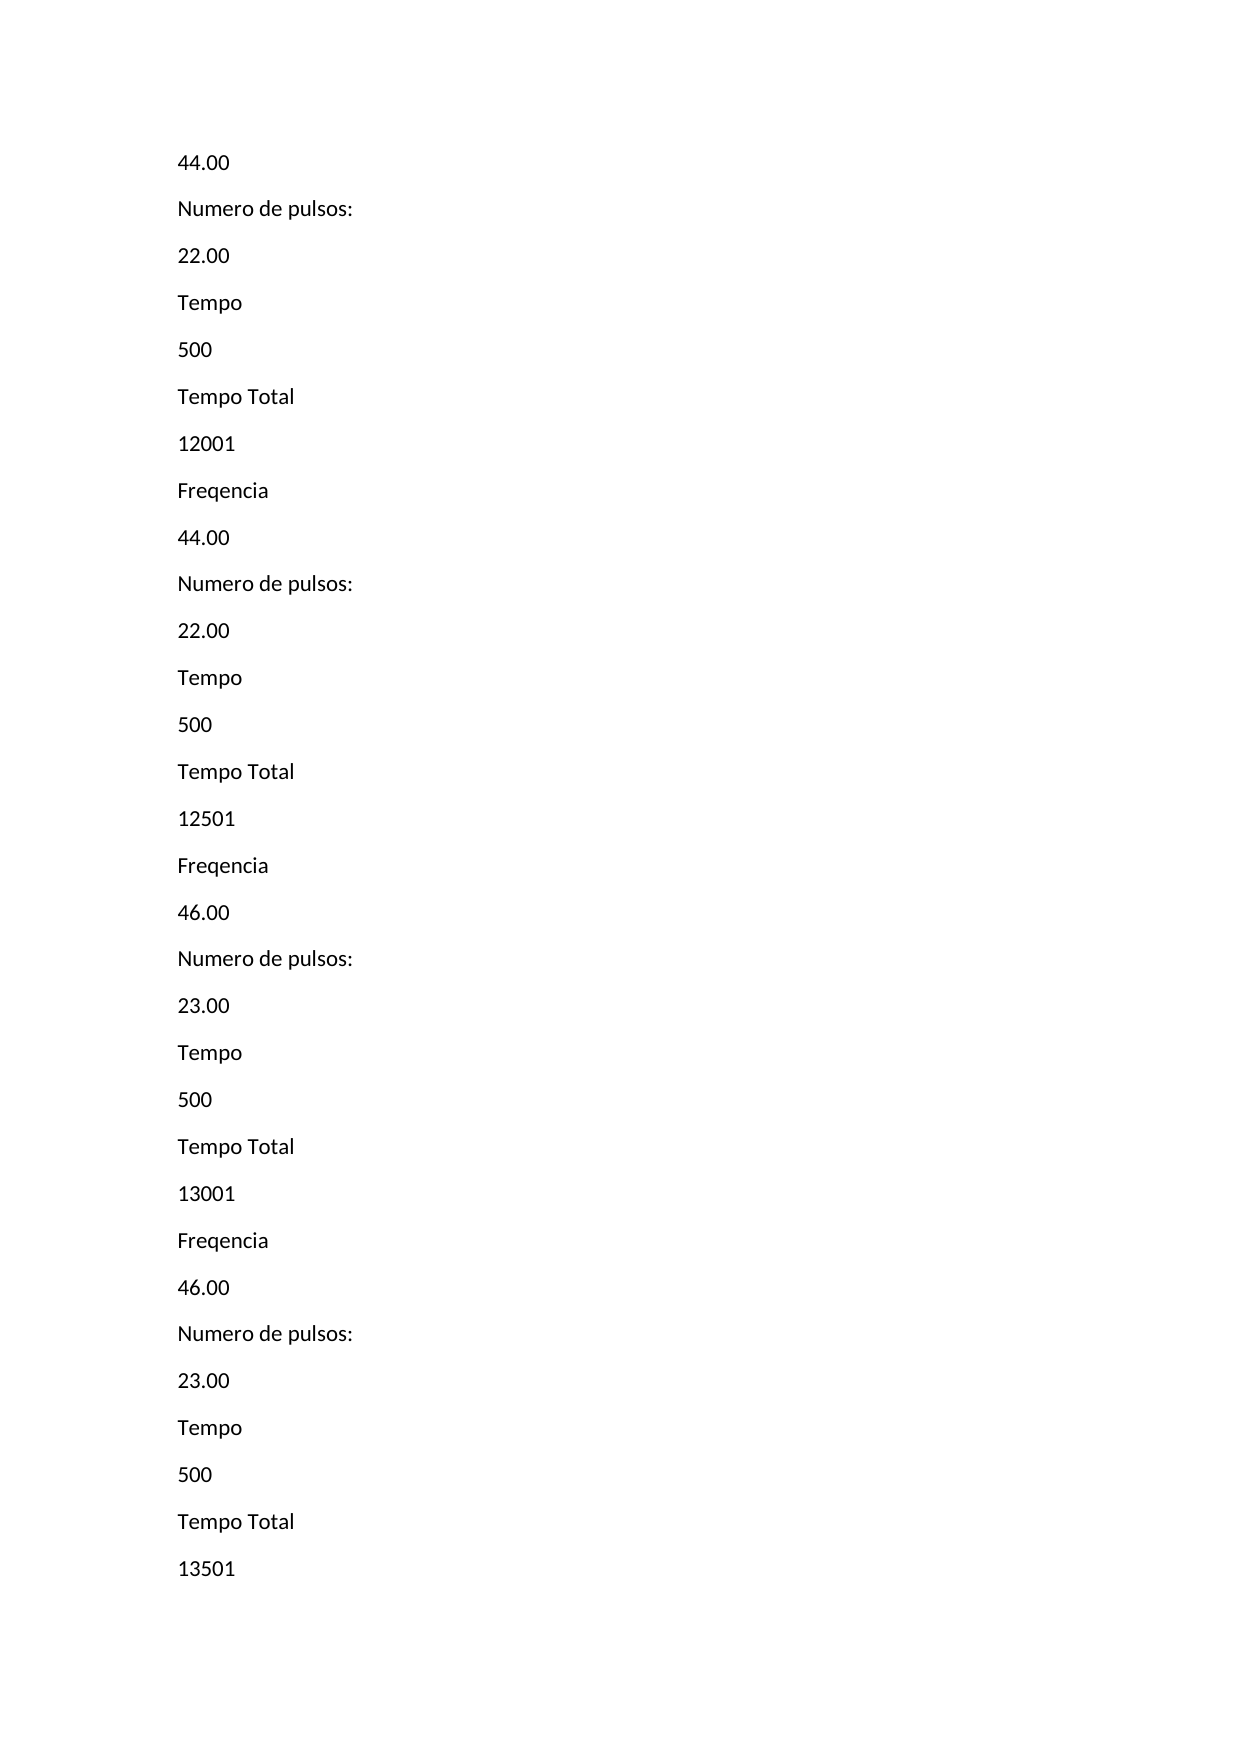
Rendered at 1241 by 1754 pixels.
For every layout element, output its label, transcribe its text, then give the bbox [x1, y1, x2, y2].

text Numero de pulsos: [177, 569, 1063, 597]
text 44.00 [177, 148, 1063, 176]
text Tempo Total [177, 1132, 1063, 1160]
text 22.00 [177, 616, 1063, 644]
text 44.00 [177, 523, 1063, 551]
text Tempo [177, 1413, 1063, 1441]
text Tempo Total [177, 1507, 1063, 1535]
text Numero de pulsos: [177, 1319, 1063, 1347]
text Tempo [177, 288, 1063, 316]
text 23.00 [177, 991, 1063, 1019]
text Tempo Total [177, 382, 1063, 410]
text 500 [177, 710, 1063, 738]
text 46.00 [177, 1273, 1063, 1301]
text Numero de pulsos: [177, 194, 1063, 222]
text 12001 [177, 429, 1063, 457]
text Freqencia [177, 851, 1063, 879]
text Freqencia [177, 1226, 1063, 1254]
text Tempo [177, 1038, 1063, 1066]
text Freqencia [177, 476, 1063, 504]
text 500 [177, 1460, 1063, 1488]
text Numero de pulsos: [177, 944, 1063, 972]
text 22.00 [177, 241, 1063, 269]
text 500 [177, 335, 1063, 363]
text Tempo [177, 663, 1063, 691]
text 23.00 [177, 1366, 1063, 1394]
text 46.00 [177, 898, 1063, 926]
text Tempo Total [177, 757, 1063, 785]
text 500 [177, 1085, 1063, 1113]
text 13501 [177, 1554, 1063, 1582]
text 12501 [177, 804, 1063, 832]
text 13001 [177, 1179, 1063, 1207]
